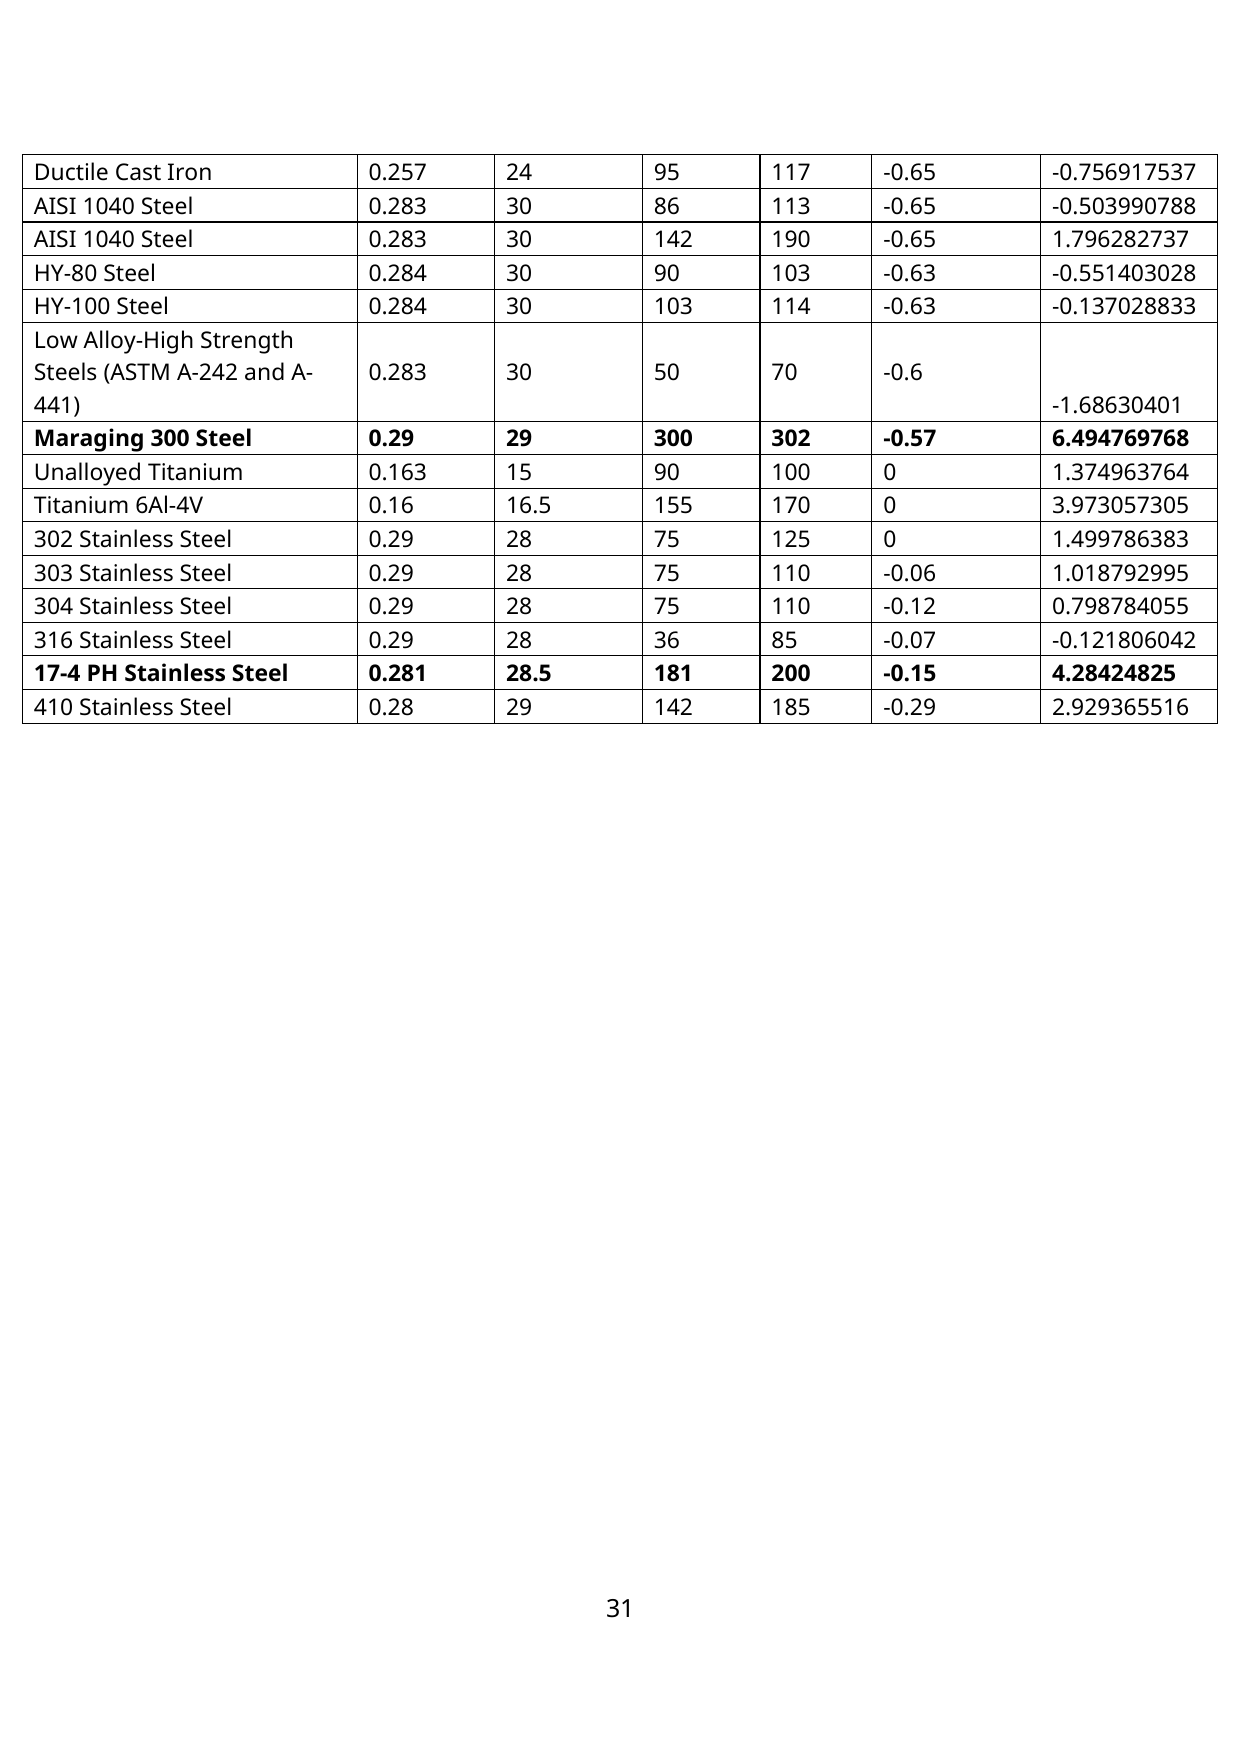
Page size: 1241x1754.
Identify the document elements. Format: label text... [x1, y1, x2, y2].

table_cell -0.57 [872, 422, 1040, 454]
table_cell 100 [761, 455, 871, 488]
table_cell 300 [643, 422, 759, 454]
table_cell HY-80 Steel [23, 256, 357, 288]
table_cell 36 [643, 623, 759, 655]
table_cell 190 [761, 223, 871, 255]
table_cell 155 [643, 489, 759, 521]
table_cell -0.121806042 [1041, 623, 1217, 655]
table_cell 70 [761, 323, 871, 421]
table_cell 0.257 [358, 155, 494, 188]
table_cell 28 [495, 589, 642, 622]
table_cell 30 [495, 256, 642, 288]
table_cell 0.29 [358, 589, 494, 622]
table_cell -0.07 [872, 623, 1040, 655]
table_cell -0.15 [872, 656, 1040, 689]
table_cell 85 [761, 623, 871, 655]
table_cell 1.499786383 [1041, 522, 1217, 555]
table_cell -0.65 [872, 155, 1040, 188]
table_cell 28 [495, 556, 642, 588]
table_cell 30 [495, 290, 642, 322]
table_cell 0.281 [358, 656, 494, 689]
table_cell HY-100 Steel [23, 290, 357, 322]
table_cell 86 [643, 189, 759, 221]
table_cell Low Alloy-High Strength Steels (ASTM A-242 and A-441) [23, 323, 357, 421]
table_cell 1.018792995 [1041, 556, 1217, 588]
table_cell -0.63 [872, 290, 1040, 322]
table_cell 75 [643, 556, 759, 588]
table_cell 30 [495, 323, 642, 421]
table_cell 170 [761, 489, 871, 521]
table_cell 30 [495, 189, 642, 221]
table_cell 17-4 PH Stainless Steel [23, 656, 357, 689]
table_cell 200 [761, 656, 871, 689]
table_cell -0.29 [872, 690, 1040, 722]
table_cell -0.503990788 [1041, 189, 1217, 221]
table_cell 0.16 [358, 489, 494, 521]
table_cell Maraging 300 Steel [23, 422, 357, 454]
table_cell 117 [761, 155, 871, 188]
table_cell -0.551403028 [1041, 256, 1217, 288]
table_cell Unalloyed Titanium [23, 455, 357, 488]
table_cell 50 [643, 323, 759, 421]
table_cell 75 [643, 589, 759, 622]
table_cell 0 [872, 455, 1040, 488]
table_cell 29 [495, 422, 642, 454]
table_cell 302 [761, 422, 871, 454]
table_cell 0.28 [358, 690, 494, 722]
table_cell 0.284 [358, 290, 494, 322]
table_cell 75 [643, 522, 759, 555]
table_cell 0.283 [358, 189, 494, 221]
table_cell 185 [761, 690, 871, 722]
table_cell 113 [761, 189, 871, 221]
table_cell 103 [761, 256, 871, 288]
table_cell -0.65 [872, 189, 1040, 221]
table_cell Ductile Cast Iron [23, 155, 357, 188]
table_cell 2.929365516 [1041, 690, 1217, 722]
table_cell -0.06 [872, 556, 1040, 588]
table_cell 410 Stainless Steel [23, 690, 357, 722]
table_cell 28 [495, 522, 642, 555]
table_cell 0.284 [358, 256, 494, 288]
table_cell 114 [761, 290, 871, 322]
table_cell 0 [872, 522, 1040, 555]
table_cell -0.12 [872, 589, 1040, 622]
table_cell 29 [495, 690, 642, 722]
table_cell 15 [495, 455, 642, 488]
table_cell 6.494769768 [1041, 422, 1217, 454]
table_cell 0.29 [358, 522, 494, 555]
table_cell 30 [495, 223, 642, 255]
table_cell 0.798784055 [1041, 589, 1217, 622]
table_cell 4.28424825 [1041, 656, 1217, 689]
table_cell 90 [643, 455, 759, 488]
table_cell 90 [643, 256, 759, 288]
table_cell 3.973057305 [1041, 489, 1217, 521]
table_cell 304 Stainless Steel [23, 589, 357, 622]
table_cell 0.29 [358, 556, 494, 588]
table_cell -0.63 [872, 256, 1040, 288]
table_cell 1.374963764 [1041, 455, 1217, 488]
table_cell 110 [761, 589, 871, 622]
table_cell 0.29 [358, 623, 494, 655]
table_cell 125 [761, 522, 871, 555]
table_cell 142 [643, 223, 759, 255]
table_cell 103 [643, 290, 759, 322]
table_cell -0.65 [872, 223, 1040, 255]
table_cell 16.5 [495, 489, 642, 521]
table_cell AISI 1040 Steel [23, 223, 357, 255]
table_cell 0.283 [358, 323, 494, 421]
table_cell 302 Stainless Steel [23, 522, 357, 555]
table_cell -1.68630401 [1041, 323, 1217, 421]
table_cell 181 [643, 656, 759, 689]
table_cell 28 [495, 623, 642, 655]
table_cell 24 [495, 155, 642, 188]
table_cell 1.796282737 [1041, 223, 1217, 255]
table_cell 0.163 [358, 455, 494, 488]
table_cell 316 Stainless Steel [23, 623, 357, 655]
table_cell -0.756917537 [1041, 155, 1217, 188]
table_cell 95 [643, 155, 759, 188]
table_cell 0.283 [358, 223, 494, 255]
table_cell 303 Stainless Steel [23, 556, 357, 588]
table_cell 28.5 [495, 656, 642, 689]
table_cell 0.29 [358, 422, 494, 454]
table_cell 0 [872, 489, 1040, 521]
table_cell AISI 1040 Steel [23, 189, 357, 221]
table_cell 142 [643, 690, 759, 722]
table_cell -0.6 [872, 323, 1040, 421]
table_cell -0.137028833 [1041, 290, 1217, 322]
table_cell Titanium 6Al-4V [23, 489, 357, 521]
table_cell 110 [761, 556, 871, 588]
